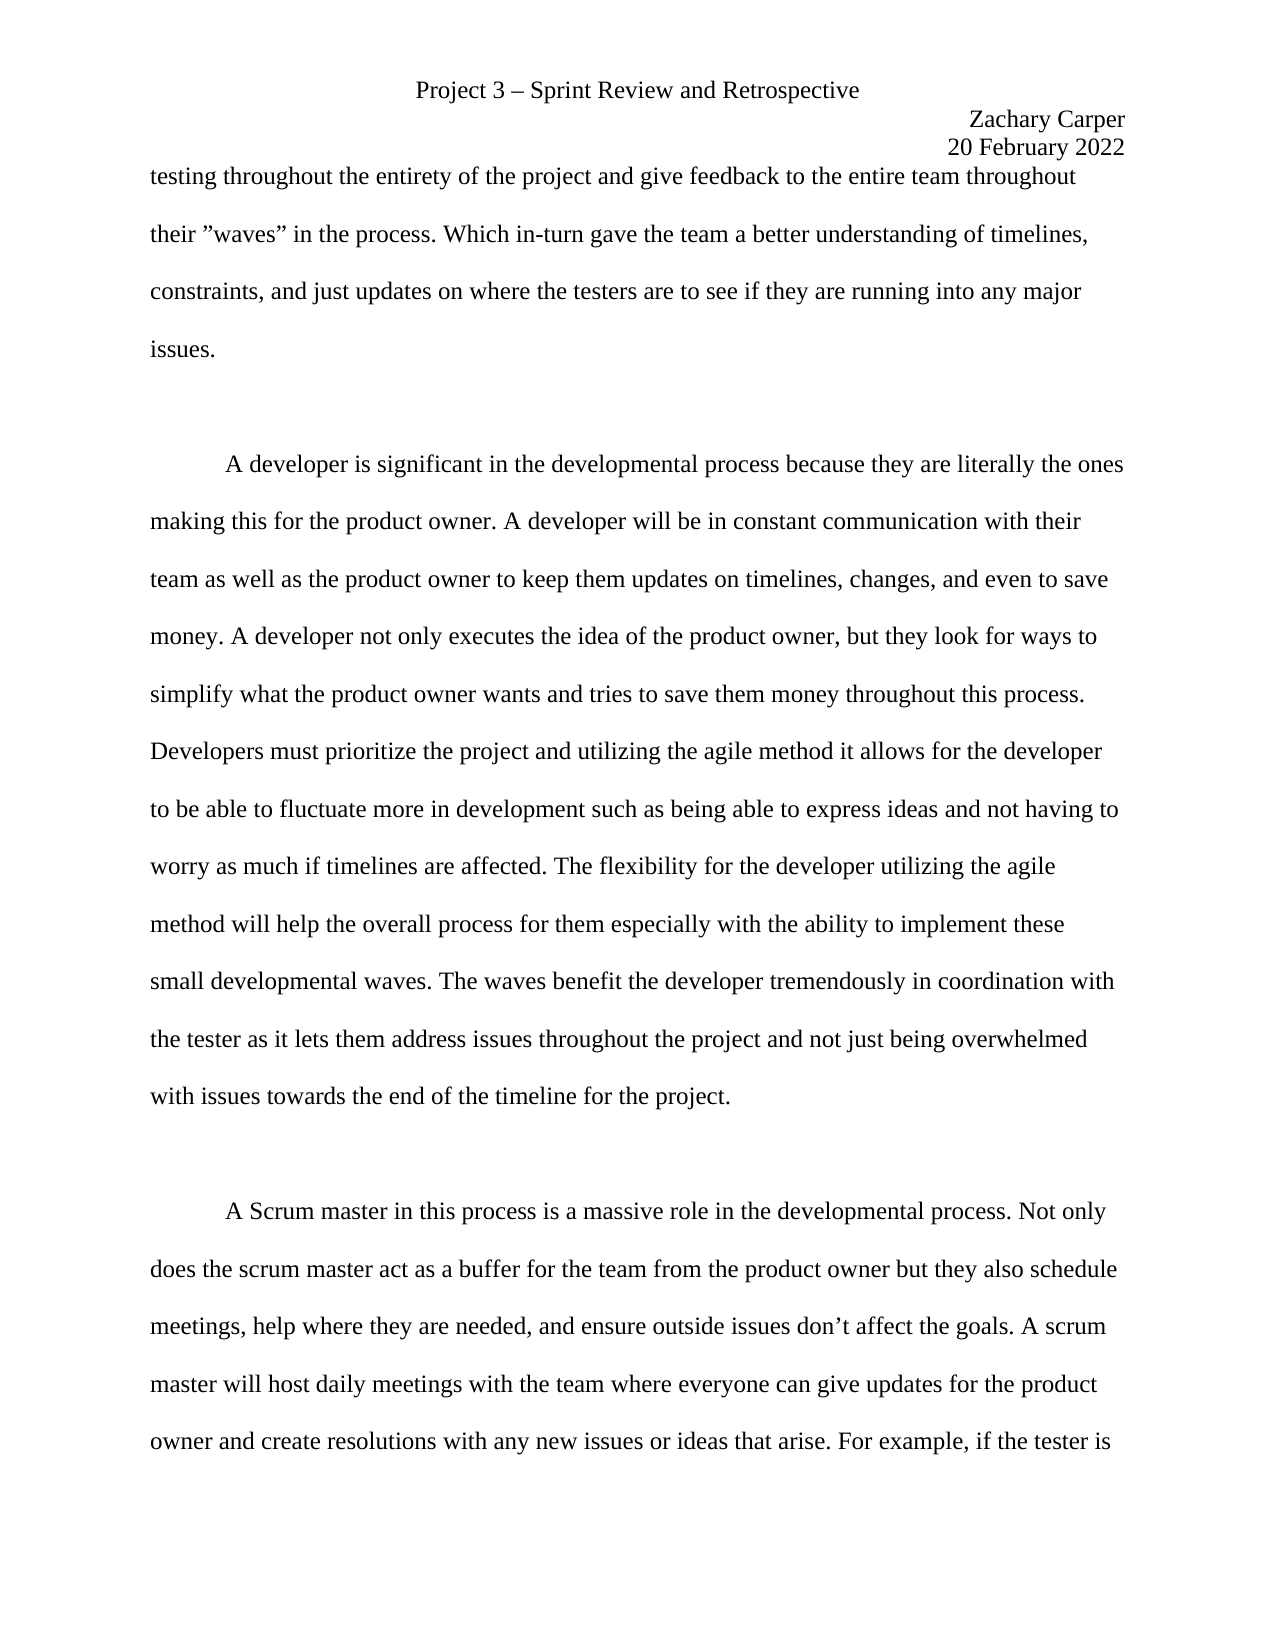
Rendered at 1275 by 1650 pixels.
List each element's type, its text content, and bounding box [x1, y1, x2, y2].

text A developer is significant in the developmental process because they are literally the ones making this for the product owner. A developer will be in constant communication with their team as well as the product owner to keep them updates on timelines, changes, and even to save money. A developer not only executes the idea of the product owner, but they look for ways to simplify what the product owner wants and tries to save them money throughout this process. Developers must prioritize the project and utilizing the agile method it allows for the developer to be able to fluctuate more in development such as being able to express ideas and not having to worry as much if timelines are affected. The flexibility for the developer utilizing the agile method will help the overall process for them especially with the ability to implement these small developmental waves. The waves benefit the developer tremendously in coordination with the tester as it lets them address issues throughout the project and not just being overwhelmed with issues towards the end of the timeline for the project. [150, 449, 1125, 1110]
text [150, 1196, 1125, 1455]
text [150, 161, 1125, 362]
